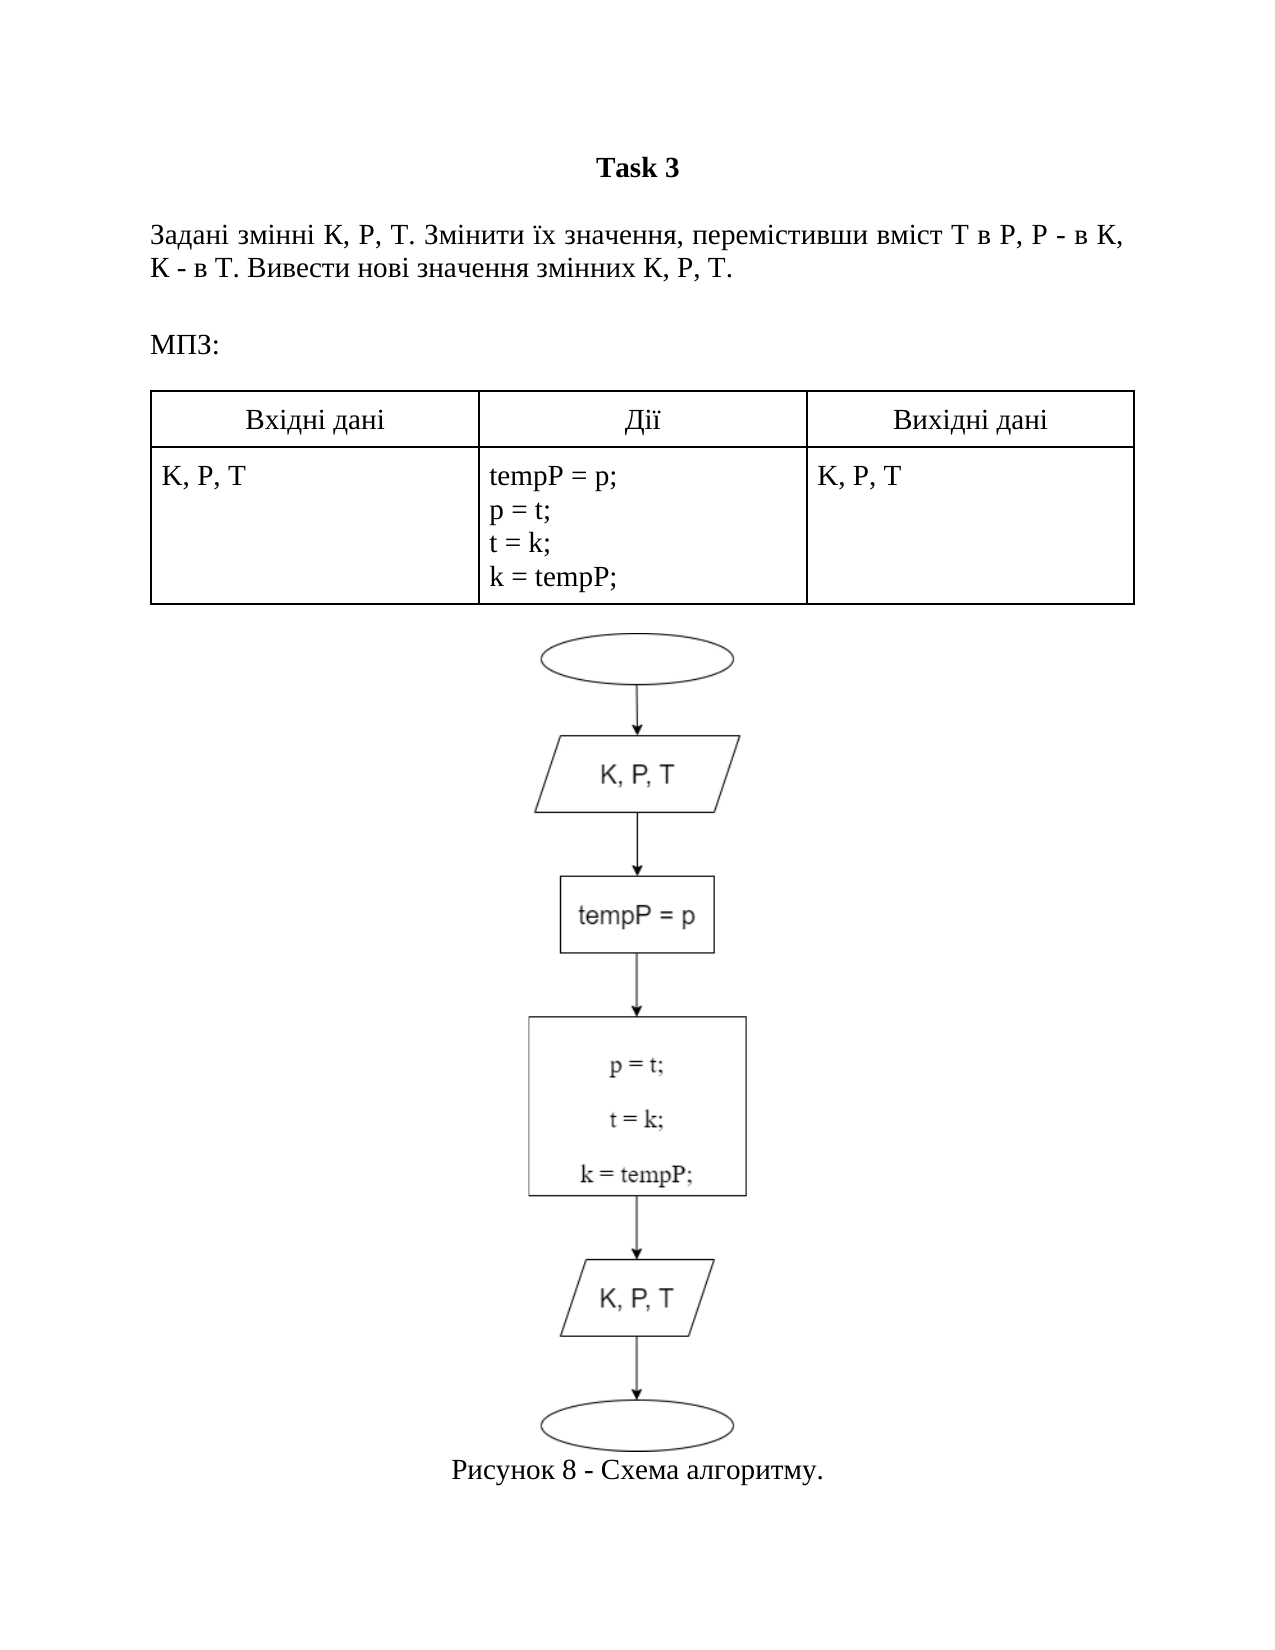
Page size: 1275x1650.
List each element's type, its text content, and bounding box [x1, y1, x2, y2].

text Задані змінні К, Р, Т. Змінити їх значення, перемістивши вміст Т в Р, Р - в К, К - в Т. Вивести нові значення змінних К, Р, Т. [150, 217, 1125, 284]
table_header Дії [480, 392, 806, 446]
text Task 3 [150, 150, 1125, 183]
table_header Вхідні дані [152, 392, 478, 446]
text Рисунок 8 - Схема алгоритму. [150, 1452, 1125, 1485]
text МПЗ: [150, 327, 1125, 361]
picture [528, 633, 747, 1452]
table_cell K, P, T [152, 448, 478, 603]
table_cell K, P, T [808, 448, 1133, 603]
table_header Вихідні дані [808, 392, 1133, 446]
table_cell tempP = p; p = t; t = k; k = tempP; [480, 448, 806, 603]
